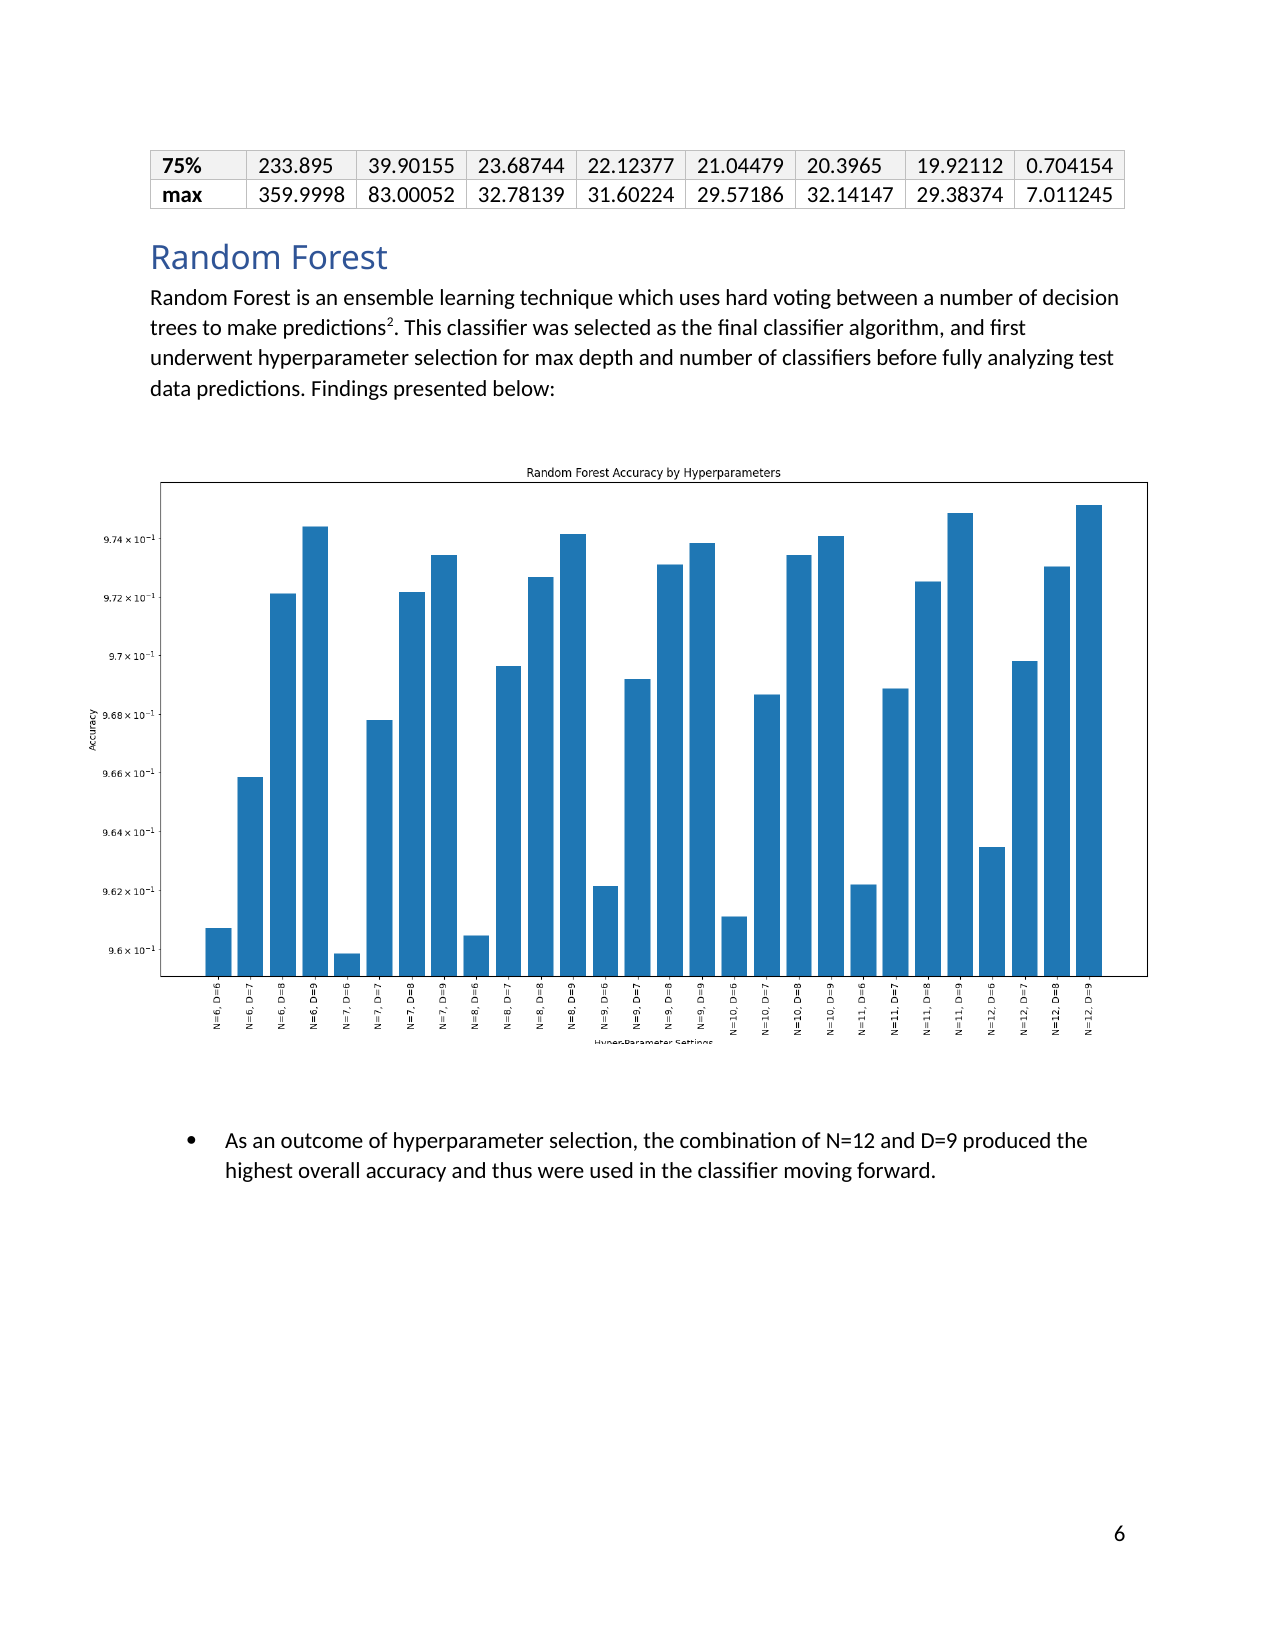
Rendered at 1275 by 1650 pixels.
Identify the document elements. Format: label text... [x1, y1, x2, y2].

table_cell 20.3965 [796, 151, 905, 179]
table_cell max [151, 180, 246, 208]
table_cell 23.68744 [467, 151, 576, 179]
table_cell 233.895 [247, 151, 356, 179]
table_cell 29.38374 [906, 180, 1014, 208]
table_cell 7.011245 [1015, 180, 1124, 208]
table_cell 39.90155 [357, 151, 466, 179]
picture [1, 405, 1269, 1043]
table_cell 83.00052 [357, 180, 466, 208]
text Random Forest is an ensemble learning technique which uses hard voting between a number of decision trees to make predictions2. This classifier was selected as the final classifier algorithm, and first underwent hyperparameter selection for max depth and number of classifiers before fully analyzing test data predictions. Findings presented below: [150, 283, 1125, 402]
table_cell 359.9998 [247, 180, 356, 208]
table_cell 31.60224 [577, 180, 685, 208]
table_cell 21.04479 [686, 151, 795, 179]
table_cell 0.704154 [1015, 151, 1124, 179]
table_cell 19.92112 [906, 151, 1014, 179]
table_cell 32.14147 [796, 180, 905, 208]
table_cell 22.12377 [577, 151, 685, 179]
table_cell 29.57186 [686, 180, 795, 208]
list As an outcome of hyperparameter selection, the combination of N=12 and D=9 produced the highest overall accuracy and thus were used in the classifier moving forward. [187, 1126, 1125, 1184]
table_cell 75% [151, 151, 246, 179]
table_cell 32.78139 [467, 180, 576, 208]
subtitle Random Forest [150, 234, 1125, 279]
